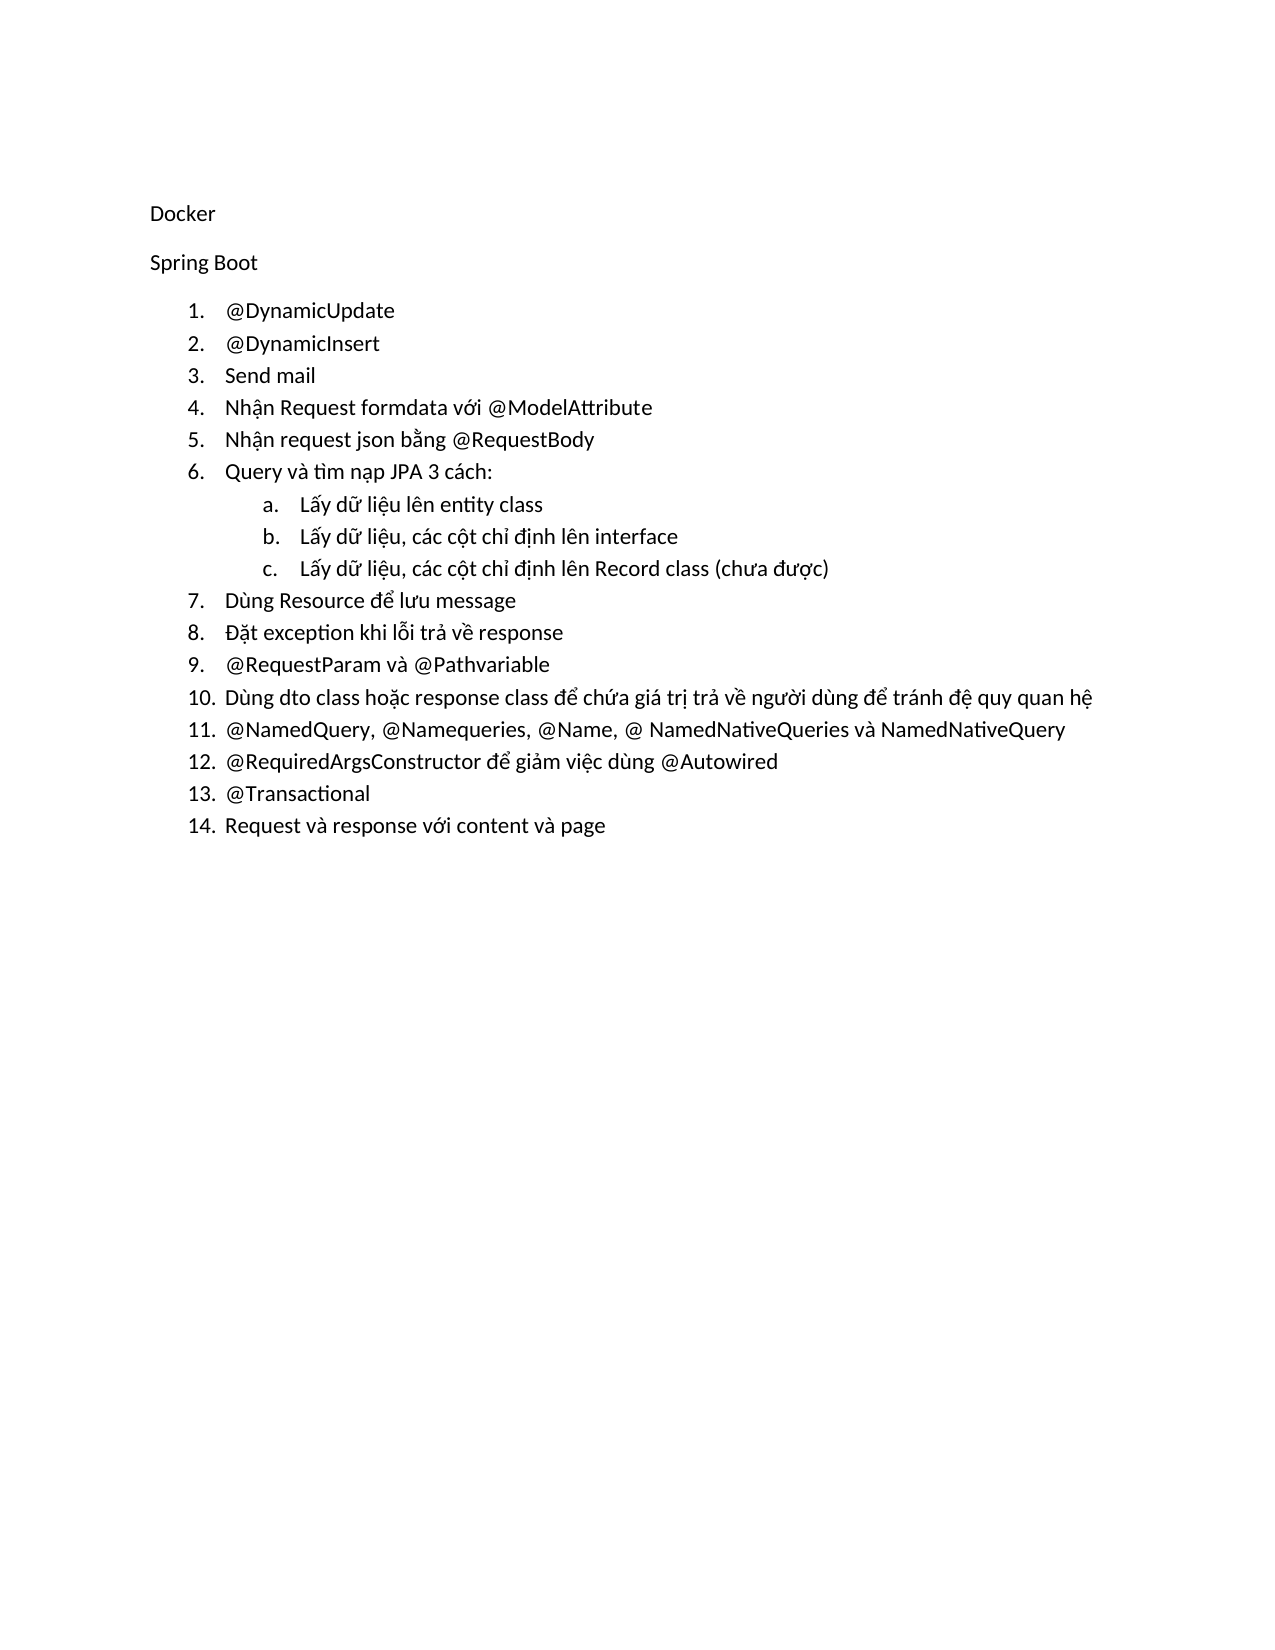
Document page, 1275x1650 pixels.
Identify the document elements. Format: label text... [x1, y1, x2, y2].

list Nhận Request formdata với @ModelAttribute [187, 393, 1125, 421]
list Request và response với content và page [187, 812, 1125, 839]
list Lấy dữ liệu lên entity class [262, 490, 1125, 518]
list Lấy dữ liệu, các cột chỉ định lên interface [262, 522, 1125, 550]
list @RequiredArgsConstructor để giảm việc dùng @Autowired [187, 747, 1125, 775]
list @DynamicUpdate [187, 297, 1125, 324]
text Docker [150, 199, 1125, 227]
list Nhận request json bằng @RequestBody [187, 425, 1125, 453]
list Send mail [187, 361, 1125, 389]
list Query và tìm nạp JPA 3 cách: [187, 457, 1125, 486]
list Dùng dto class hoặc response class để chứa giá trị trả về người dùng để tránh đệ quy quan hệ [187, 683, 1125, 711]
list @RequestParam và @Pathvariable [187, 651, 1125, 679]
text Spring Boot [150, 248, 1125, 276]
list Đặt exception khi lỗi trả về response [187, 618, 1125, 646]
list Dùng Resource để lưu message [187, 586, 1125, 614]
list @DynamicInsert [187, 329, 1125, 357]
list @Transactional [187, 779, 1125, 807]
list @NamedQuery, @Namequeries, @Name, @ NamedNativeQueries và NamedNativeQuery [187, 715, 1125, 743]
list Lấy dữ liệu, các cột chỉ định lên Record class (chưa được) [262, 554, 1125, 582]
